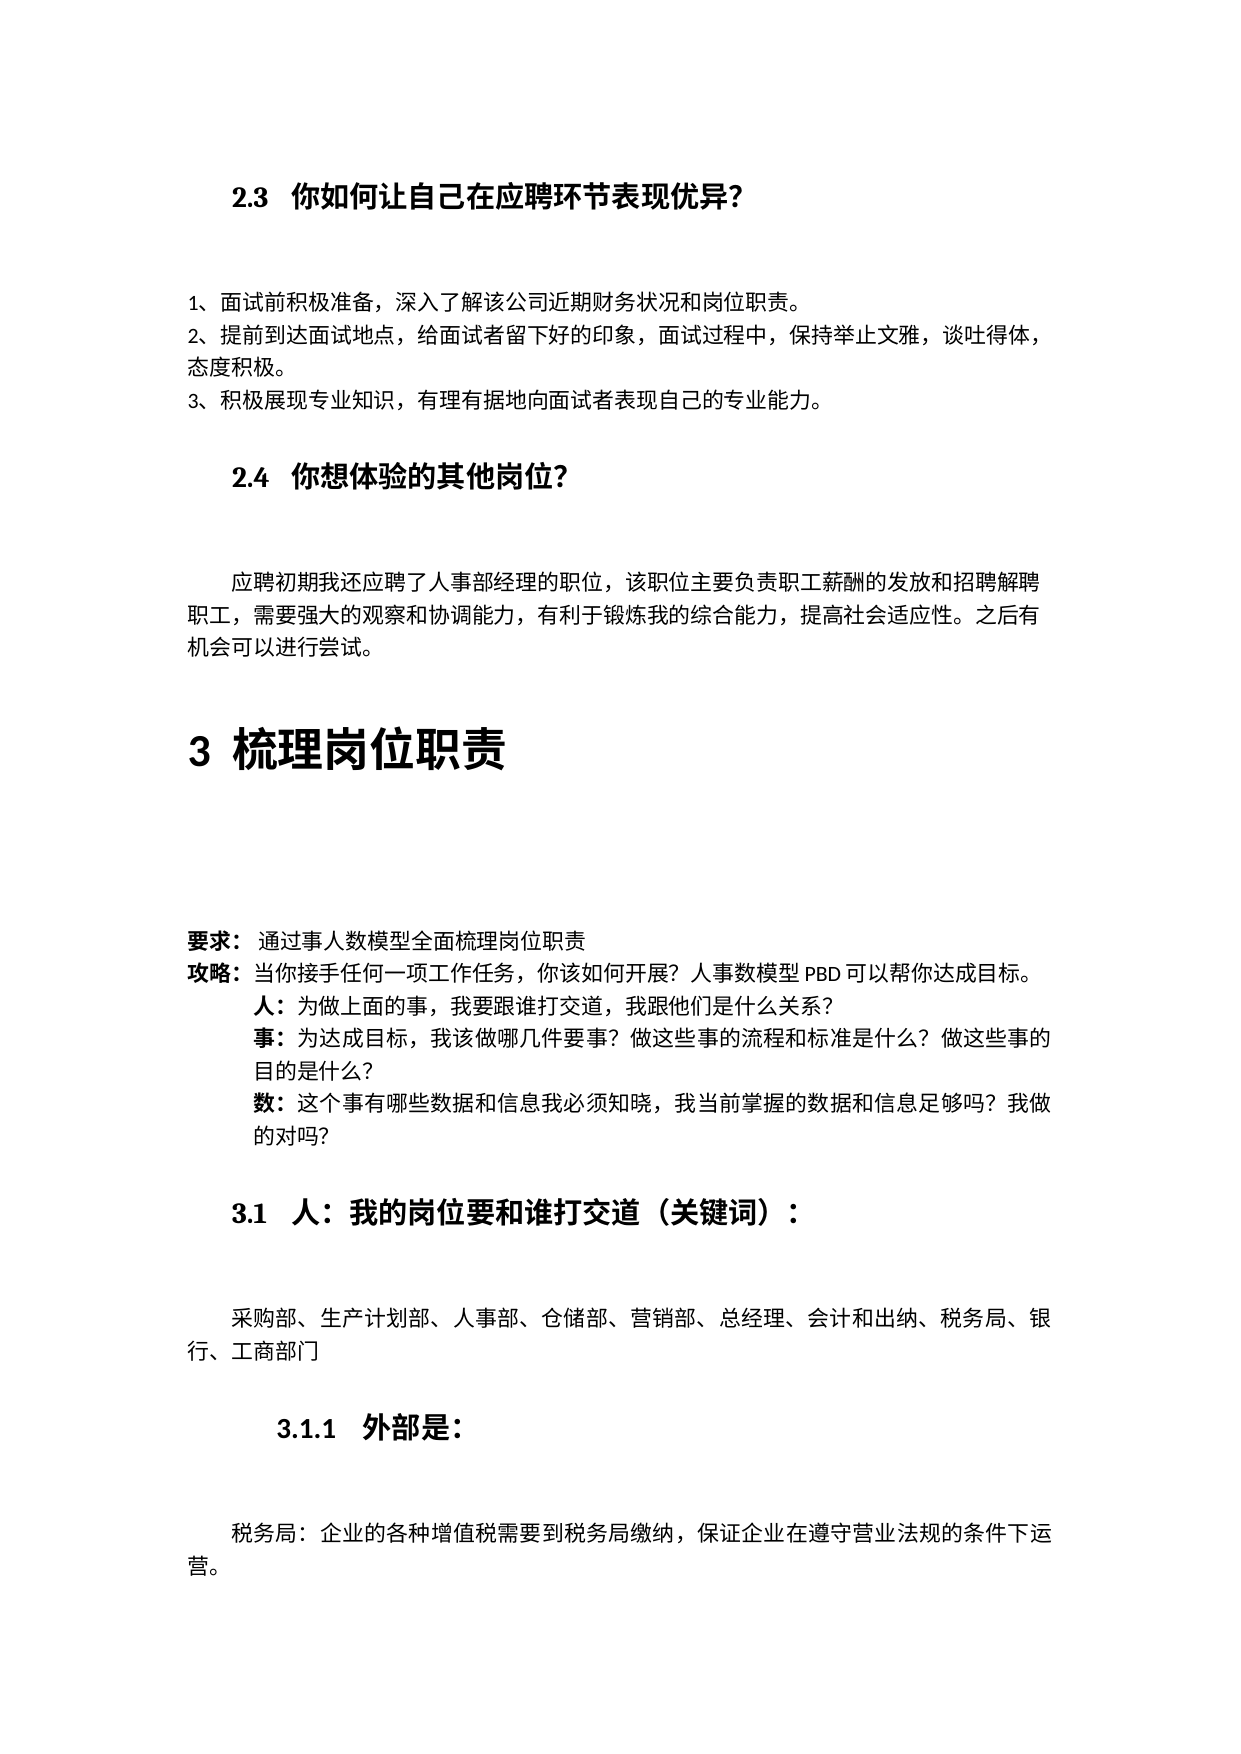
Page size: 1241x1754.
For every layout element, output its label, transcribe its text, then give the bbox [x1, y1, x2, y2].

text 2、提前到达面试地点，给面试者留下好的印象，面试过程中，保持举止文雅，谈吐得体，态度积极。 [187, 317, 1053, 382]
text 1、面试前积极准备，深入了解该公司近期财务状况和岗位职责。 [187, 285, 1053, 317]
text 应聘初期我还应聘了人事部经理的职位，该职位主要负责职工薪酬的发放和招聘解聘职工，需要强大的观察和协调能力，有利于锻炼我的综合能力，提高社会适应性。之后有机会可以进行尝试。 [187, 565, 1053, 662]
text 攻略：当你接手任何一项工作任务，你该如何开展？人事数模型PBD可以帮你达成目标。 [187, 956, 1053, 988]
subtitle 梳理岗位职责 [187, 698, 1053, 795]
subtitle 外部是： [276, 1393, 1053, 1458]
subtitle 你如何让自己在应聘环节表现优异？ [232, 162, 1053, 227]
subtitle 你想体验的其他岗位？ [232, 442, 1053, 507]
text 要求： 通过事人数模型全面梳理岗位职责 [187, 923, 1053, 956]
text 事：为达成目标，我该做哪几件要事？做这些事的流程和标准是什么？做这些事的目的是什么？ [253, 1021, 1053, 1086]
text 税务局：企业的各种增值税需要到税务局缴纳，保证企业在遵守营业法规的条件下运营。 [187, 1516, 1053, 1581]
text 采购部、生产计划部、人事部、仓储部、营销部、总经理、会计和出纳、税务局、银行、工商部门 [187, 1301, 1053, 1366]
subtitle 人：我的岗位要和谁打交道（关键词）： [232, 1178, 1053, 1243]
text 人：为做上面的事，我要跟谁打交道，我跟他们是什么关系？ [253, 988, 1053, 1021]
text 数：这个事有哪些数据和信息我必须知晓，我当前掌握的数据和信息足够吗？我做的对吗？ [253, 1086, 1053, 1151]
text 3、积极展现专业知识，有理有据地向面试者表现自己的专业能力。 [187, 382, 1053, 415]
